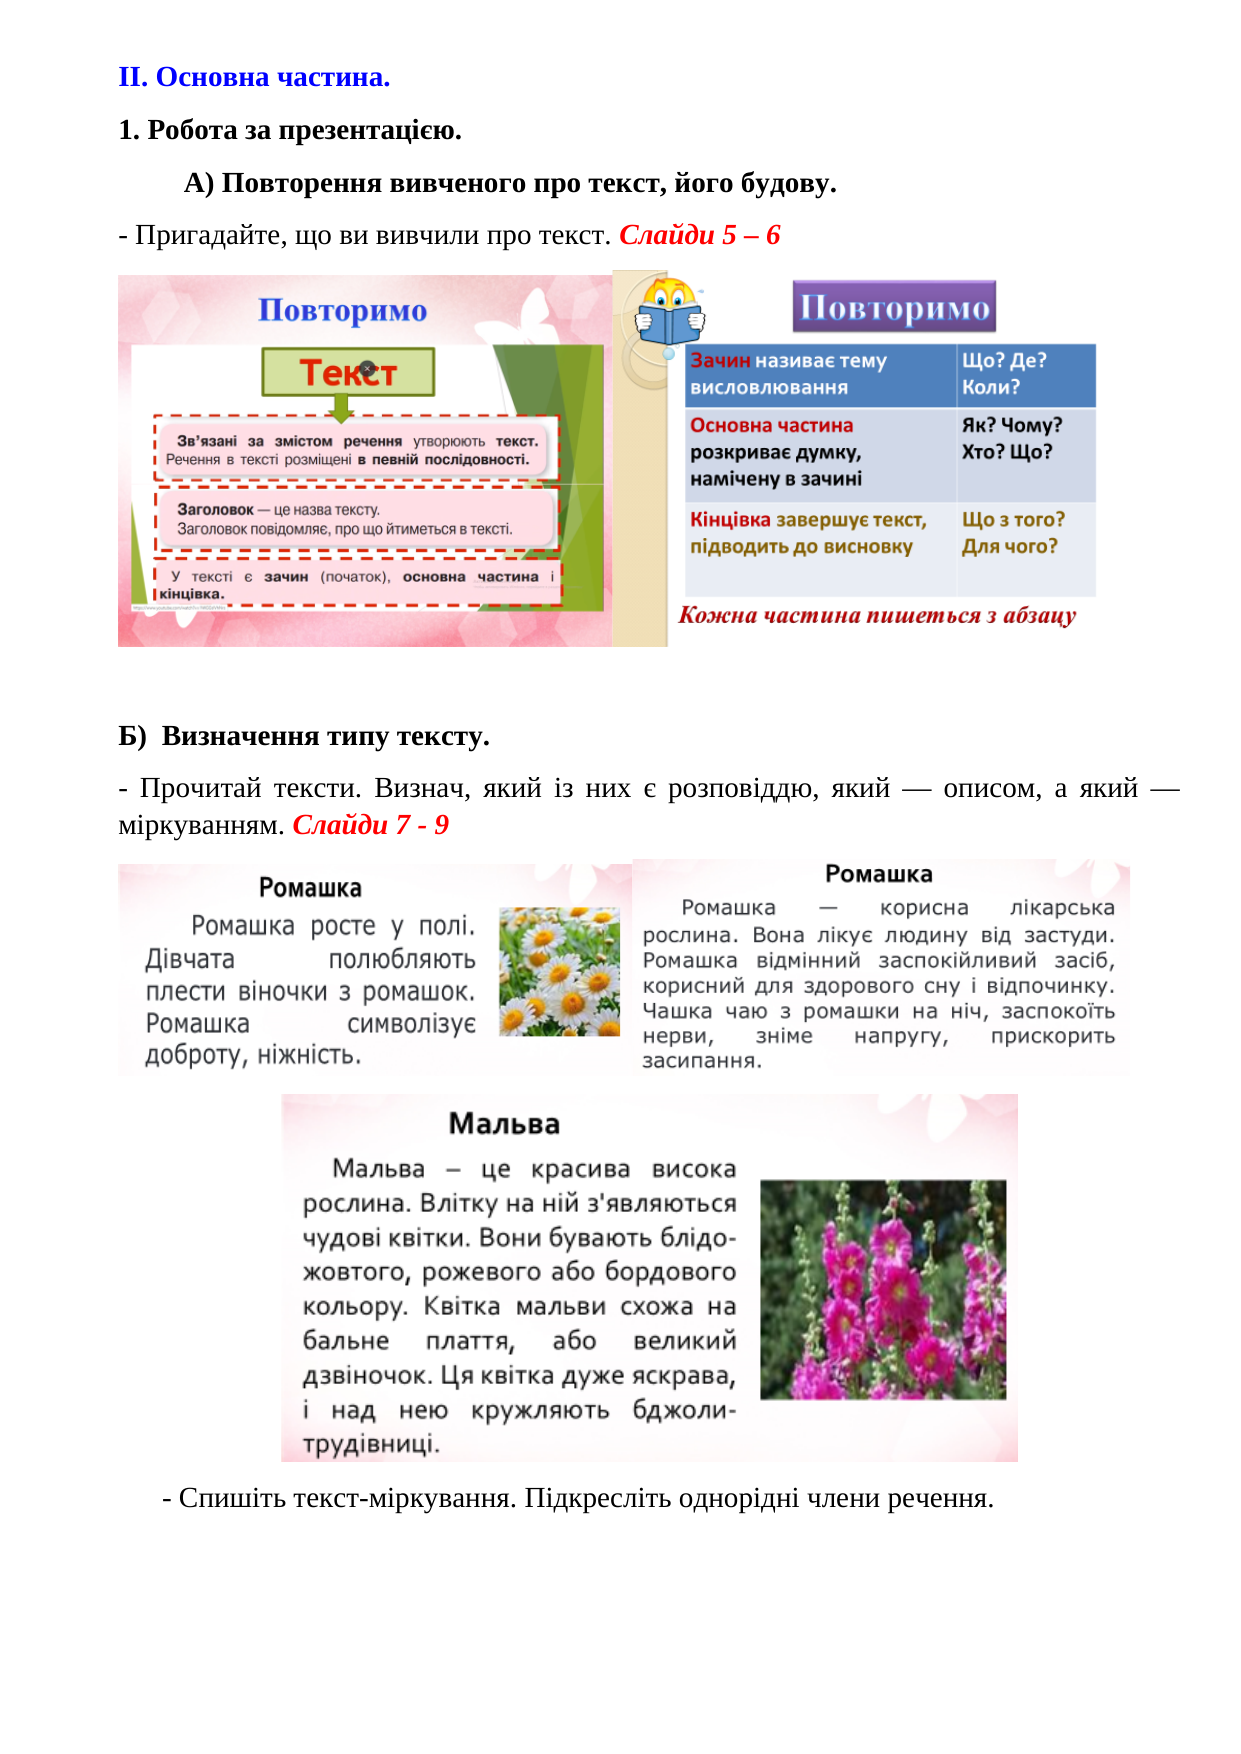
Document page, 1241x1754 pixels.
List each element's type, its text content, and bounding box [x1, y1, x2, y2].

text - Спишіть текст-міркування. Підкресліть однорідні члени речення. [118, 1481, 1181, 1514]
picture [281, 1094, 1018, 1462]
text 1. Робота за презентацією. [118, 112, 1181, 145]
text - Пригадайте, що ви вивчили про текст. Слайди 5 – 6 [118, 217, 1181, 251]
text ІІ. Основна частина. [118, 59, 1181, 93]
text Б) Визначення типу тексту. [118, 718, 1181, 751]
text - Прочитай тексти. Визнач, який із них є розповіддю, який — описом, а який — міркуванням. Слайди 7 - 9 [118, 771, 1181, 840]
picture [118, 270, 1114, 647]
text А) Повторення вивченого про текст, його будову. [118, 165, 1181, 198]
picture [118, 859, 1131, 1076]
